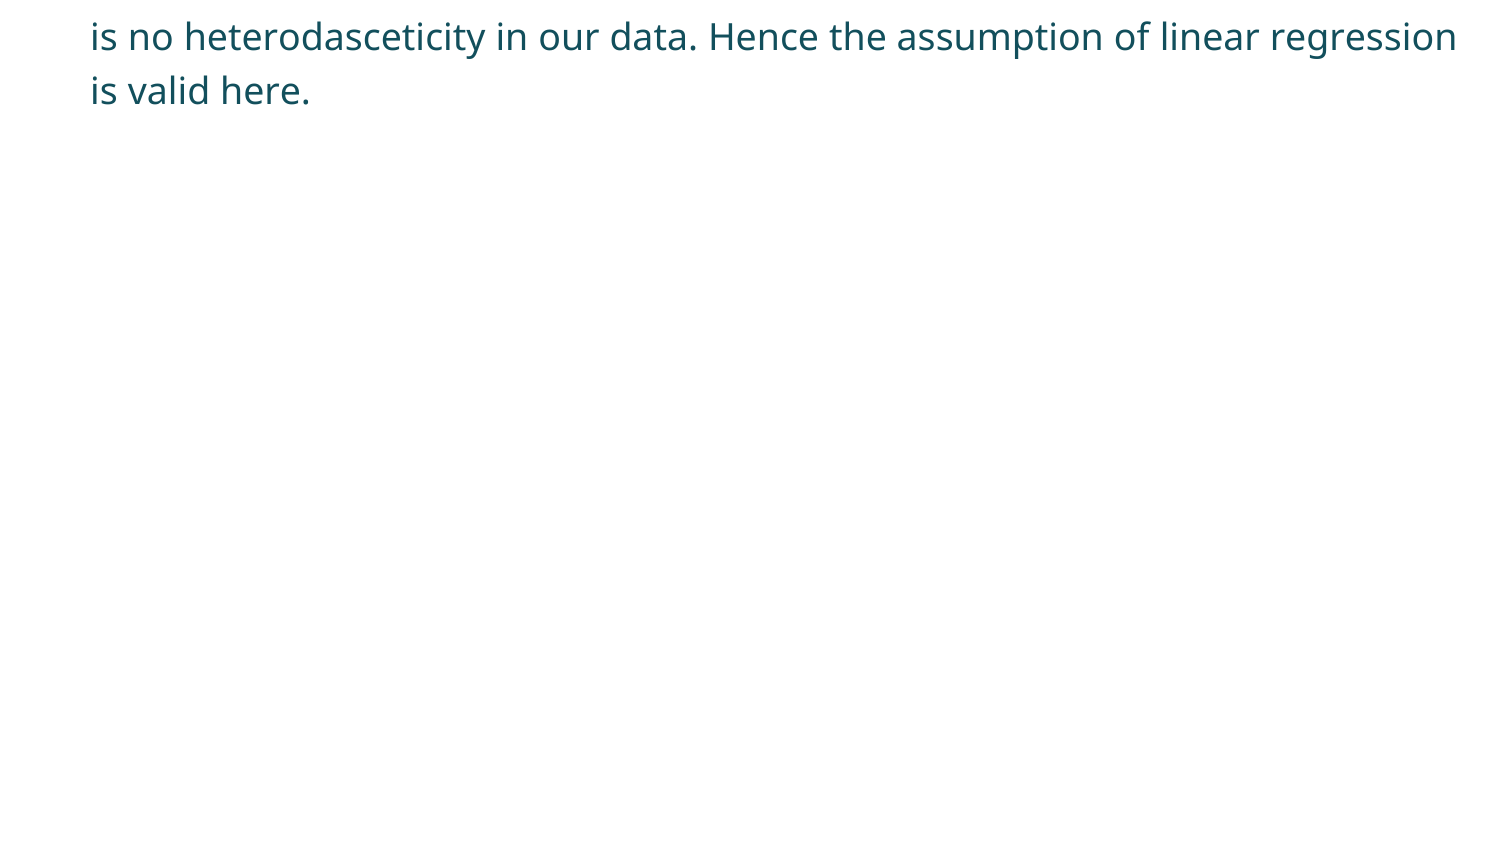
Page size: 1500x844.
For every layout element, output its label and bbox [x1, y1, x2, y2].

list [52, 10, 1470, 115]
